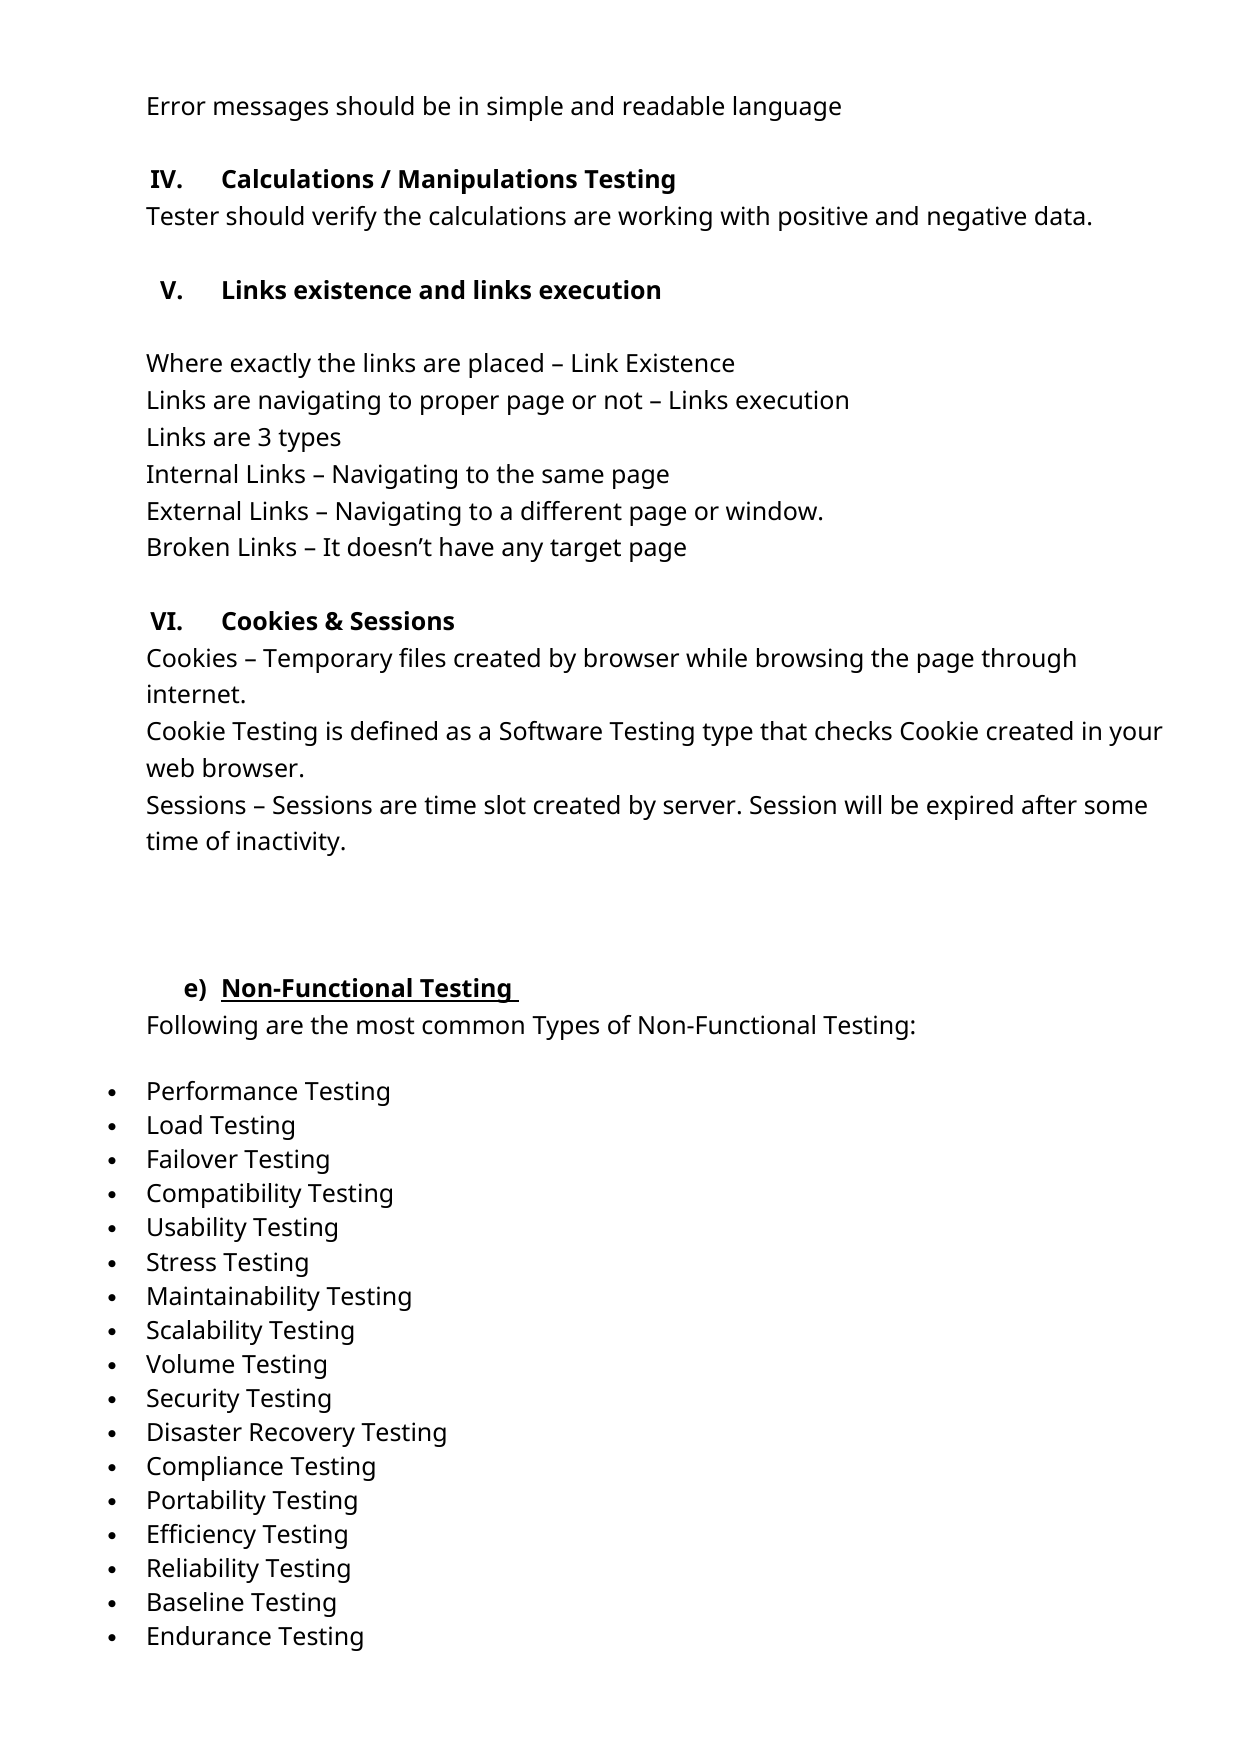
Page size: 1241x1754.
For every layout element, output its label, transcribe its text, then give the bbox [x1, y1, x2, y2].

list Endurance Testing [108, 1619, 1169, 1653]
list Disaster Recovery Testing [108, 1414, 1169, 1448]
list Calculations / Manipulations Testing [183, 162, 1169, 196]
list Links existence and links execution [183, 272, 1169, 307]
list Stress Testing [108, 1244, 1169, 1278]
list Broken Links – It doesn’t have any target page [146, 530, 1169, 564]
list Performance Testing [108, 1074, 1169, 1108]
list Internal Links – Navigating to the same page [146, 456, 1169, 490]
list Baseline Testing [108, 1585, 1169, 1619]
list Links are navigating to proper page or not – Links execution [146, 383, 1169, 417]
list Maintainability Testing [108, 1278, 1169, 1312]
list Usability Testing [108, 1210, 1169, 1244]
list Compatibility Testing [108, 1176, 1169, 1210]
list Cookies & Sessions [183, 603, 1169, 637]
list Reliability Testing [108, 1551, 1169, 1585]
list Non-Functional Testing [183, 971, 1169, 1005]
list Volume Testing [108, 1346, 1169, 1380]
list Scalability Testing [108, 1312, 1169, 1346]
list Load Testing [108, 1108, 1169, 1142]
list Portability Testing [108, 1483, 1169, 1517]
list Compliance Testing [108, 1448, 1169, 1483]
list Cookies – Temporary files created by browser while browsing the page through internet. [146, 640, 1169, 711]
list Tester should verify the calculations are working with positive and negative data. [146, 199, 1169, 233]
list External Links – Navigating to a different page or window. [146, 493, 1169, 527]
list Sessions – Sessions are time slot created by server. Session will be expired after some time of inactivity. [146, 787, 1169, 858]
list Where exactly the links are placed – Link Existence [146, 346, 1169, 380]
list Failover Testing [108, 1142, 1169, 1176]
list Links are 3 types [146, 419, 1169, 454]
list Security Testing [108, 1380, 1169, 1414]
list Cookie Testing is defined as a Software Testing type that checks Cookie created in your web browser. [146, 714, 1169, 784]
list Error messages should be in simple and readable language [146, 89, 1169, 123]
list Efficiency Testing [108, 1517, 1169, 1551]
list Following are the most common Types of Non-Functional Testing: [146, 1008, 1169, 1042]
